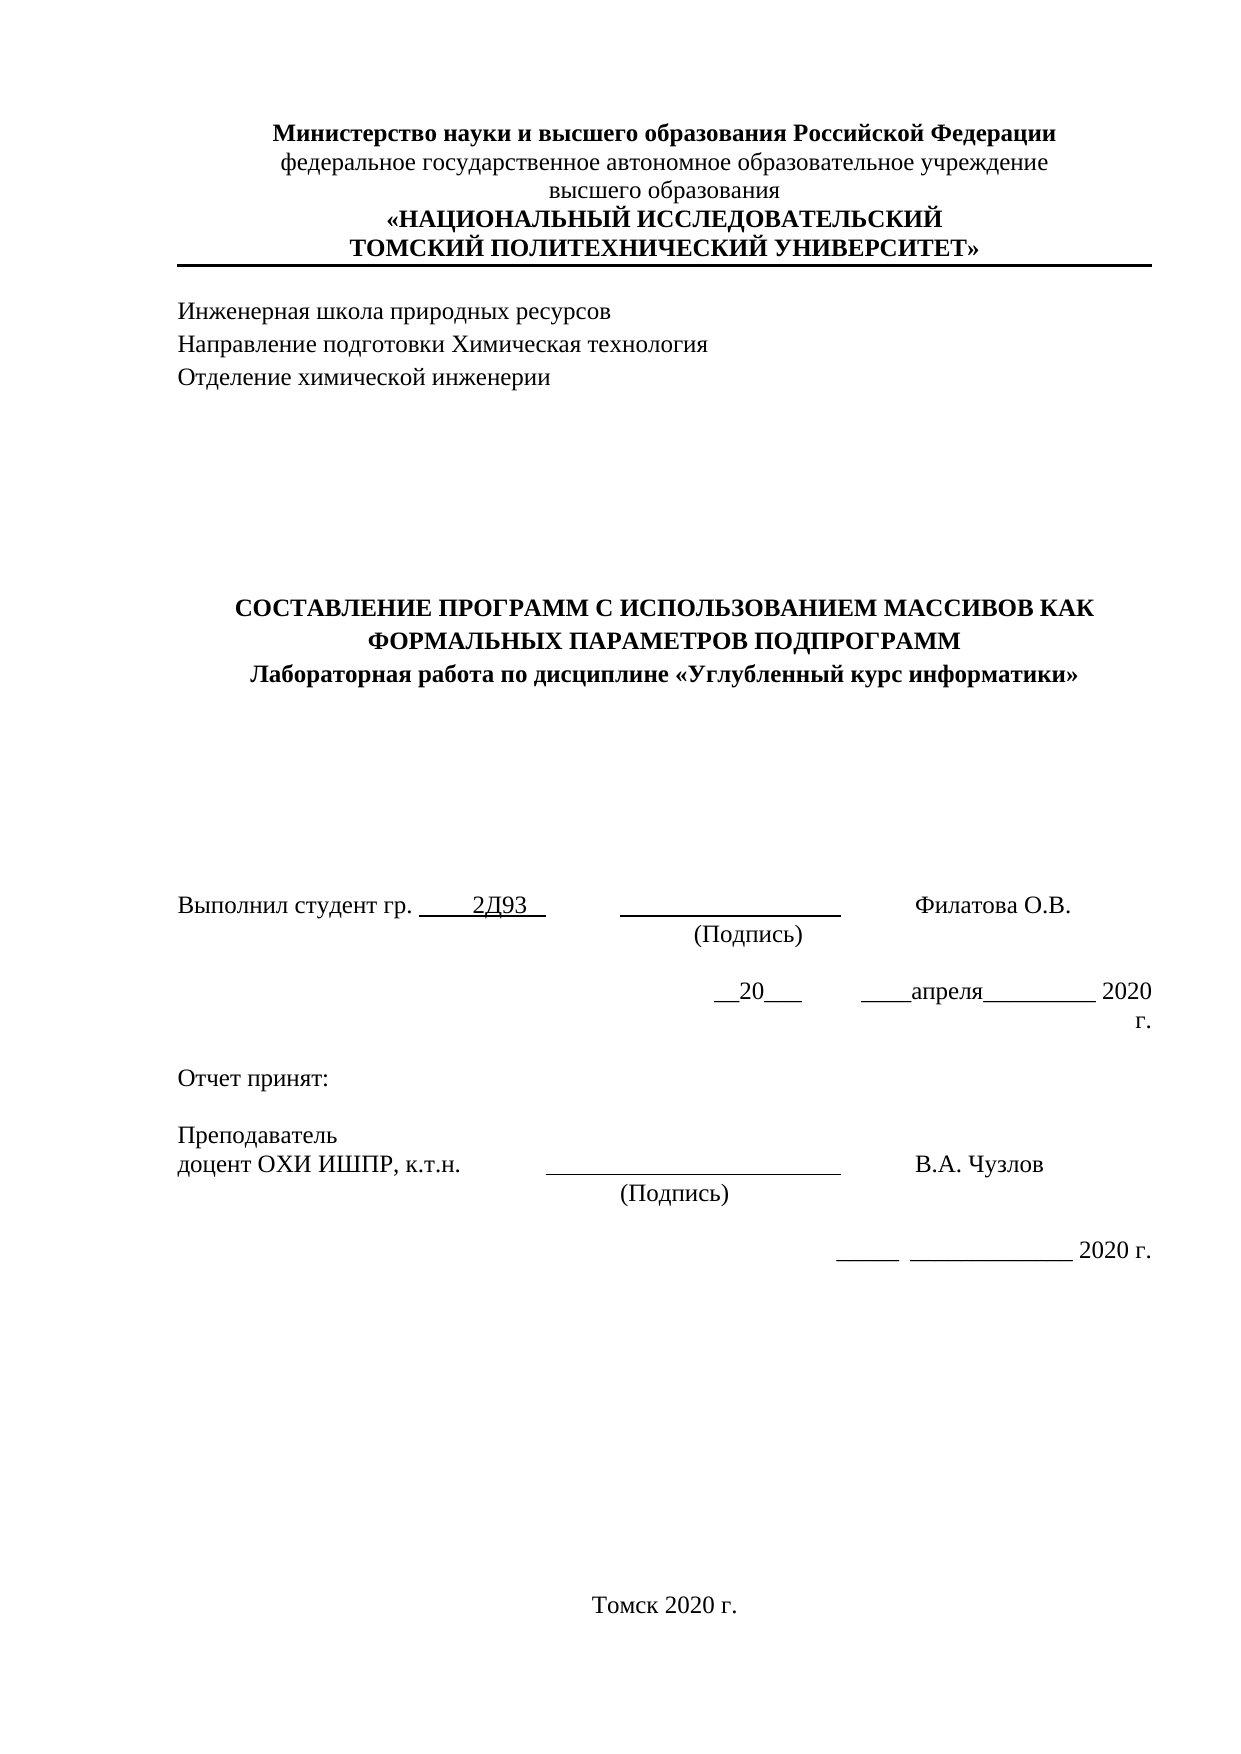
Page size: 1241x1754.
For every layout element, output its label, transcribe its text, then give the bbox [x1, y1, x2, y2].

text высшего образования [177, 176, 1152, 204]
text Выполнил студент гр. 2Д93 Филатова О.В. [177, 890, 1152, 919]
text (Подпись) [428, 919, 1152, 948]
text Отчет принят: [177, 1063, 1152, 1091]
text Отделение химической инженерии [177, 362, 1152, 391]
text доцент ОХИ ИШПР, к.т.н. В.А. Чузлов [177, 1149, 1152, 1178]
text Министерство науки и высшего образования Российской Федерации [177, 118, 1152, 147]
text Инженерная школа природных ресурсов [177, 296, 1152, 324]
text _____ _____________ 2020 г. [295, 1235, 1152, 1264]
text Лабораторная работа по дисциплине «Углубленный курс информатики» [177, 659, 1152, 688]
text СОСТАВЛЕНИЕ ПРОГРАММ С ИСПОЛЬЗОВАНИЕМ МАССИВОВ КАК ФОРМАЛЬНЫХ ПАРАМЕТРОВ ПОДПРОГРАММ [177, 593, 1152, 655]
text Направление подготовки Химическая технология [177, 329, 1152, 358]
text __20___ ____апреля_________ 2020 г. [694, 976, 1152, 1034]
text Томск 2020 г. [177, 1590, 1152, 1619]
text Преподаватель [177, 1120, 1152, 1149]
text ТОМСКИЙ ПОЛИТЕХНИЧЕСКИЙ УНИВЕРСИТЕТ» [177, 233, 1152, 264]
text «НАЦИОНАЛЬНЫЙ ИССЛЕДОВАТЕЛЬСКИЙ [177, 204, 1152, 233]
text федеральное государственное автономное образовательное учреждение [177, 147, 1152, 176]
text (Подпись) [177, 1178, 1152, 1206]
